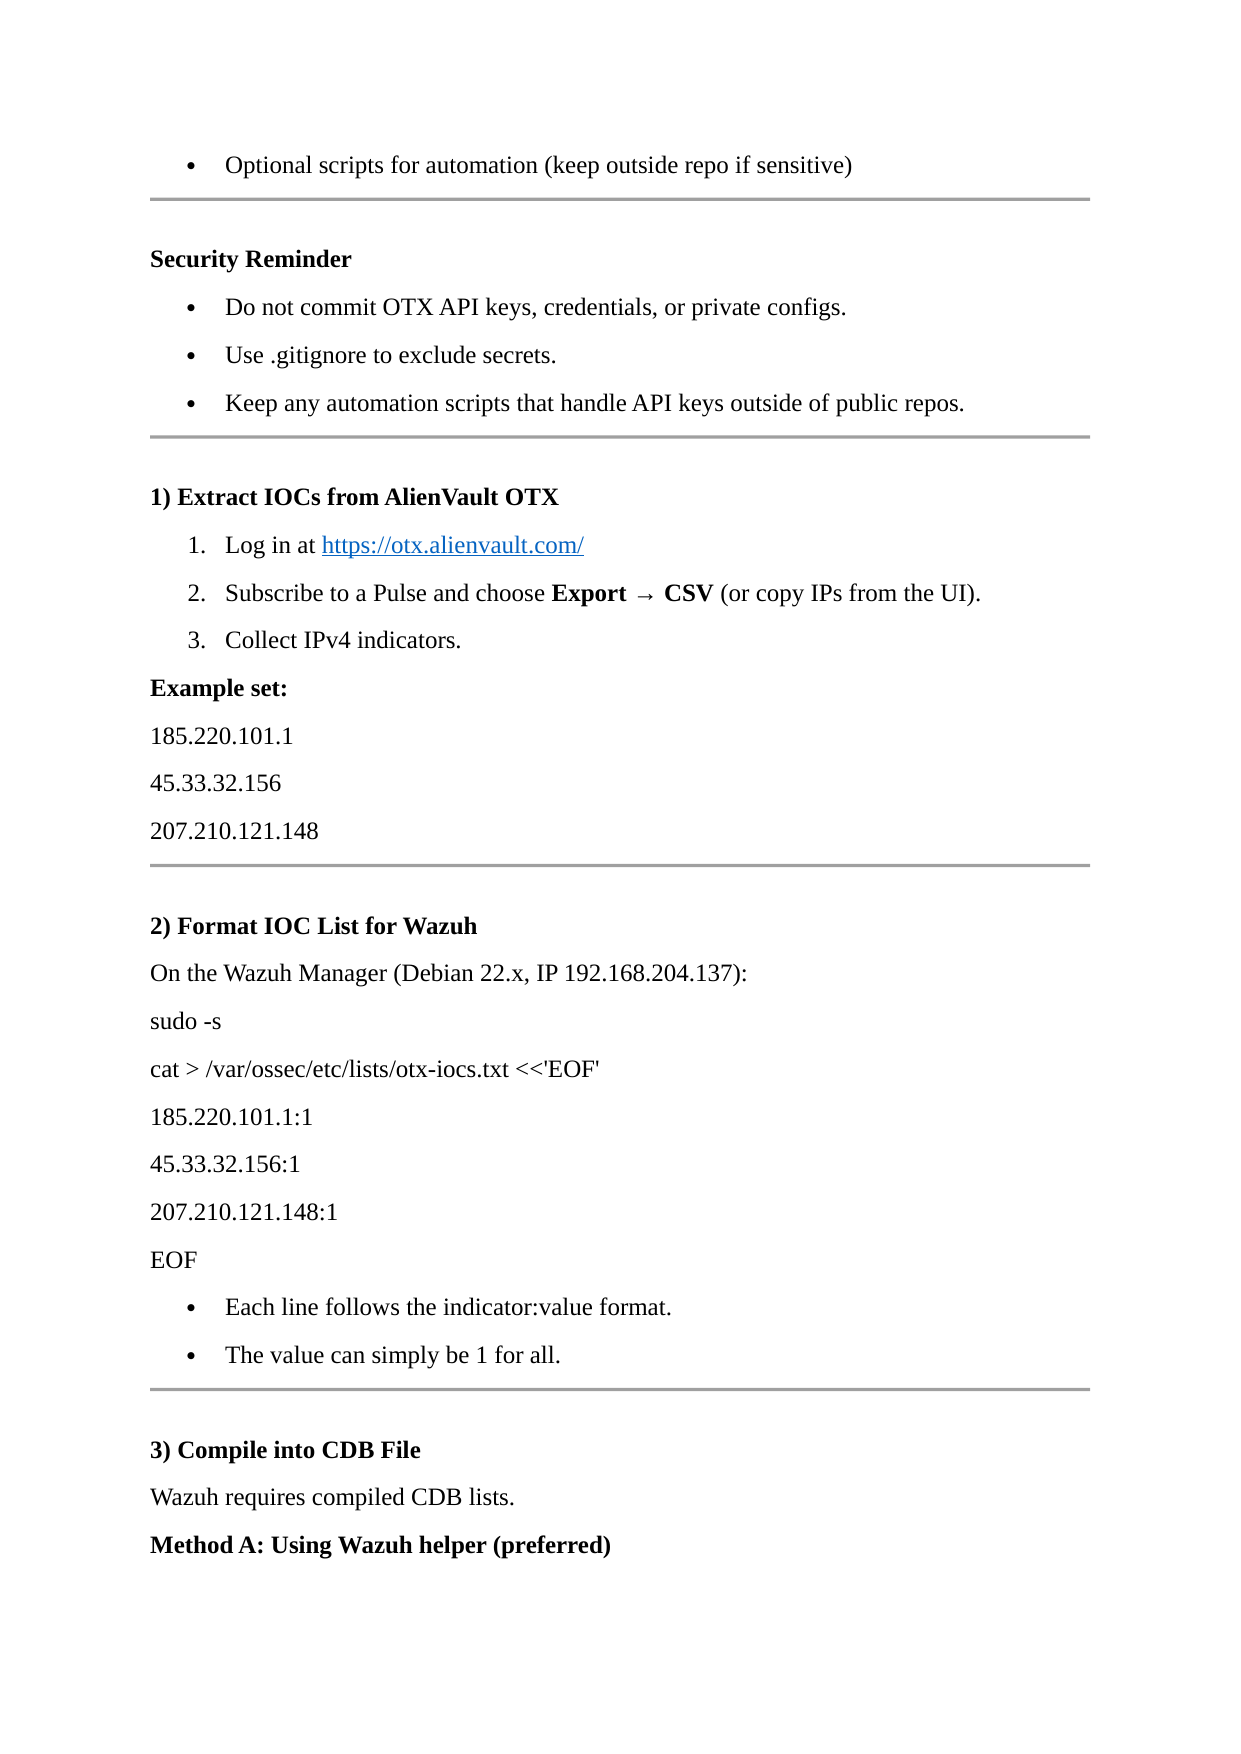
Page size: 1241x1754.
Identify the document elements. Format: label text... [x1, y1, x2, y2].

list Optional scripts for automation (keep outside repo if sensitive) [187, 150, 1090, 179]
list Subscribe to a Pulse and choose Export → CSV (or copy IPs from the UI). [187, 578, 1090, 606]
text 207.210.121.148:1 [150, 1197, 1090, 1226]
text 2) Format IOC List for Wazuh [150, 911, 1090, 939]
list The value can simply be 1 for all. [187, 1340, 1090, 1369]
text Wazuh requires compiled CDB lists. [150, 1482, 1090, 1511]
list Keep any automation scripts that handle API keys outside of public repos. [187, 388, 1090, 416]
text Security Reminder [150, 244, 1090, 273]
text 3) Compile into CDB File [150, 1435, 1090, 1463]
text 207.210.121.148 [150, 816, 1090, 845]
text 185.220.101.1 [150, 721, 1090, 749]
text 185.220.101.1:1 [150, 1102, 1090, 1130]
list Do not commit OTX API keys, credentials, or private configs. [187, 292, 1090, 321]
text 45.33.32.156:1 [150, 1149, 1090, 1178]
text On the Wazuh Manager (Debian 22.x, IP 192.168.204.137): [150, 958, 1090, 987]
list Collect IPv4 indicators. [187, 625, 1090, 654]
text 45.33.32.156 [150, 768, 1090, 797]
list Use .gitignore to exclude secrets. [187, 340, 1090, 369]
text cat > /var/ossec/etc/lists/otx-iocs.txt <<'EOF' [150, 1054, 1090, 1083]
list Log in at https://otx.alienvault.com/ [187, 530, 1090, 559]
text sudo -s [150, 1006, 1090, 1035]
text 1) Extract IOCs from AlienVault OTX [150, 482, 1090, 511]
list Each line follows the indicator:value format. [187, 1292, 1090, 1321]
text EOF [150, 1245, 1090, 1273]
text Example set: [150, 673, 1090, 702]
text Method A: Using Wazuh helper (preferred) [150, 1530, 1090, 1559]
